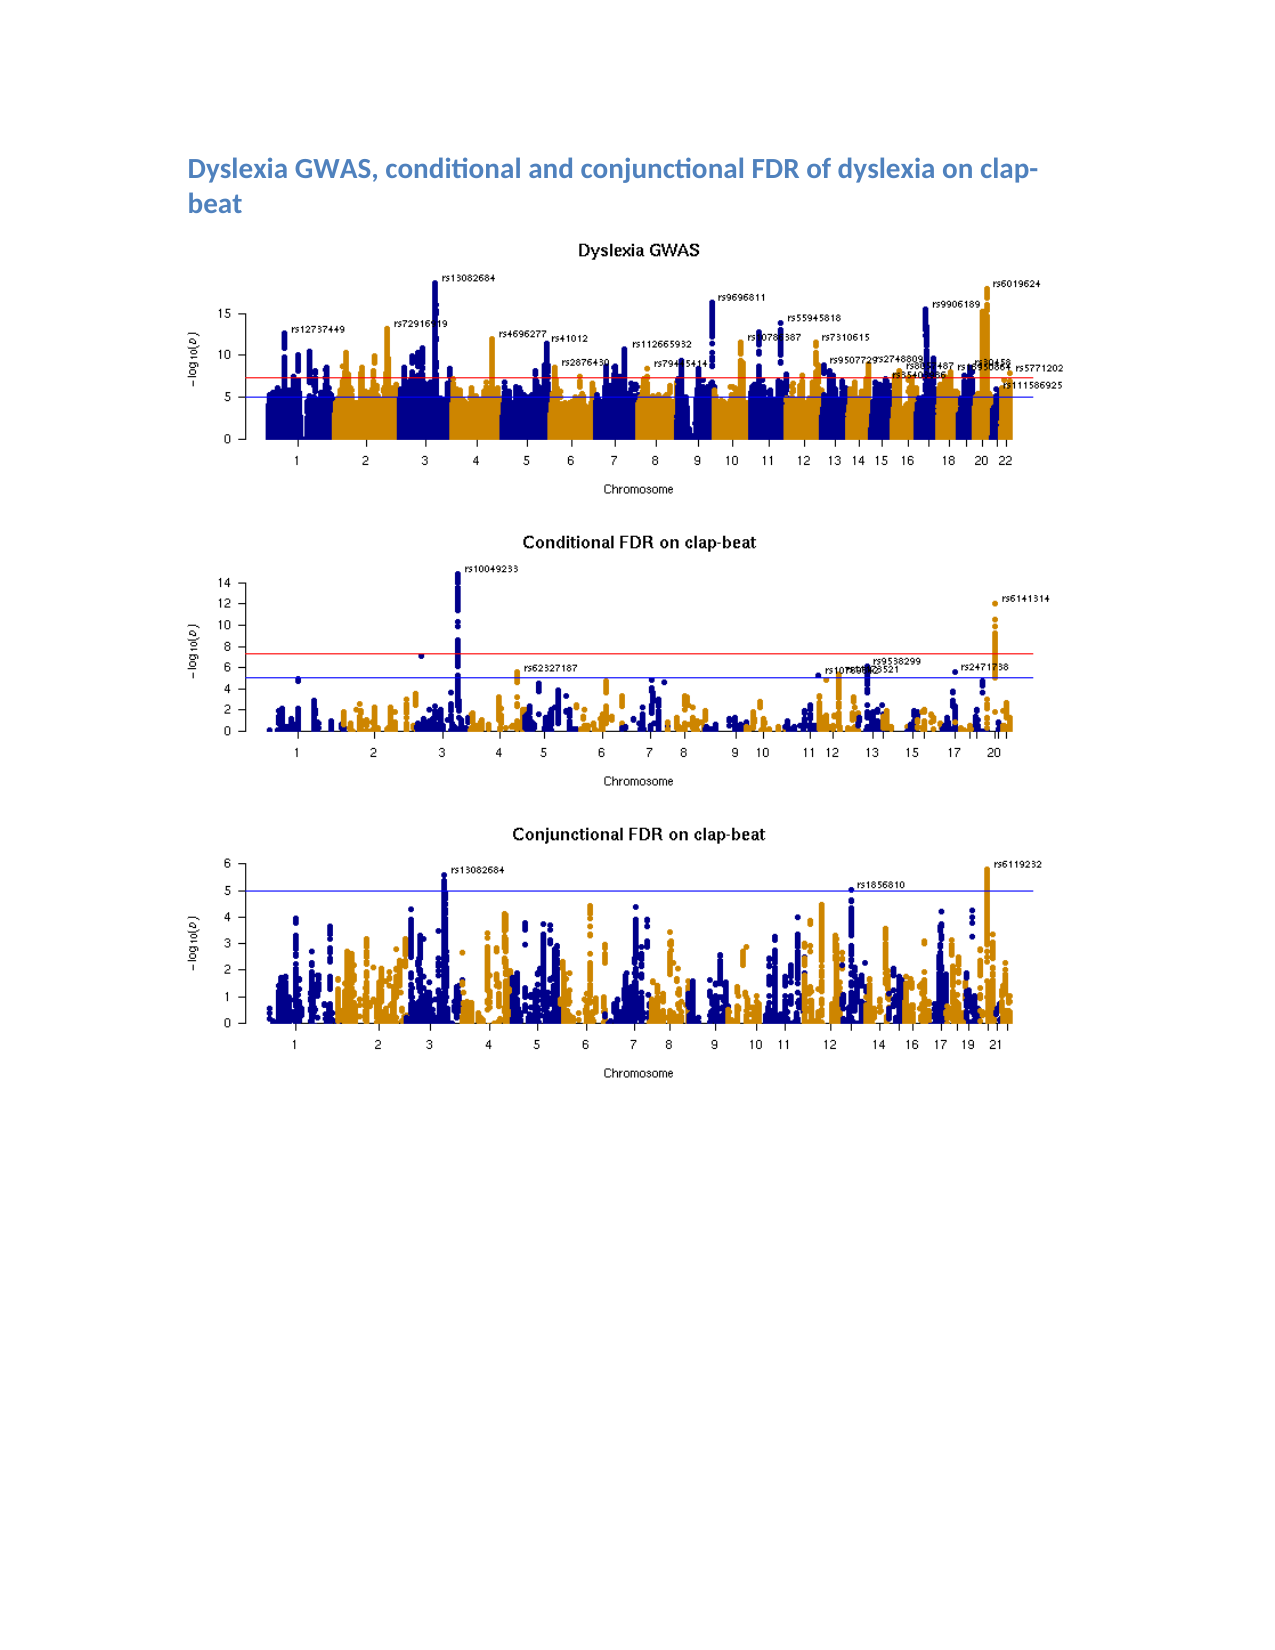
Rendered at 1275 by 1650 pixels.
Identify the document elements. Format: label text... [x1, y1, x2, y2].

subtitle Dyslexia GWAS, conditional and conjunctional FDR of dyslexia on clap-beat [187, 150, 1087, 221]
picture [187, 221, 1063, 1097]
